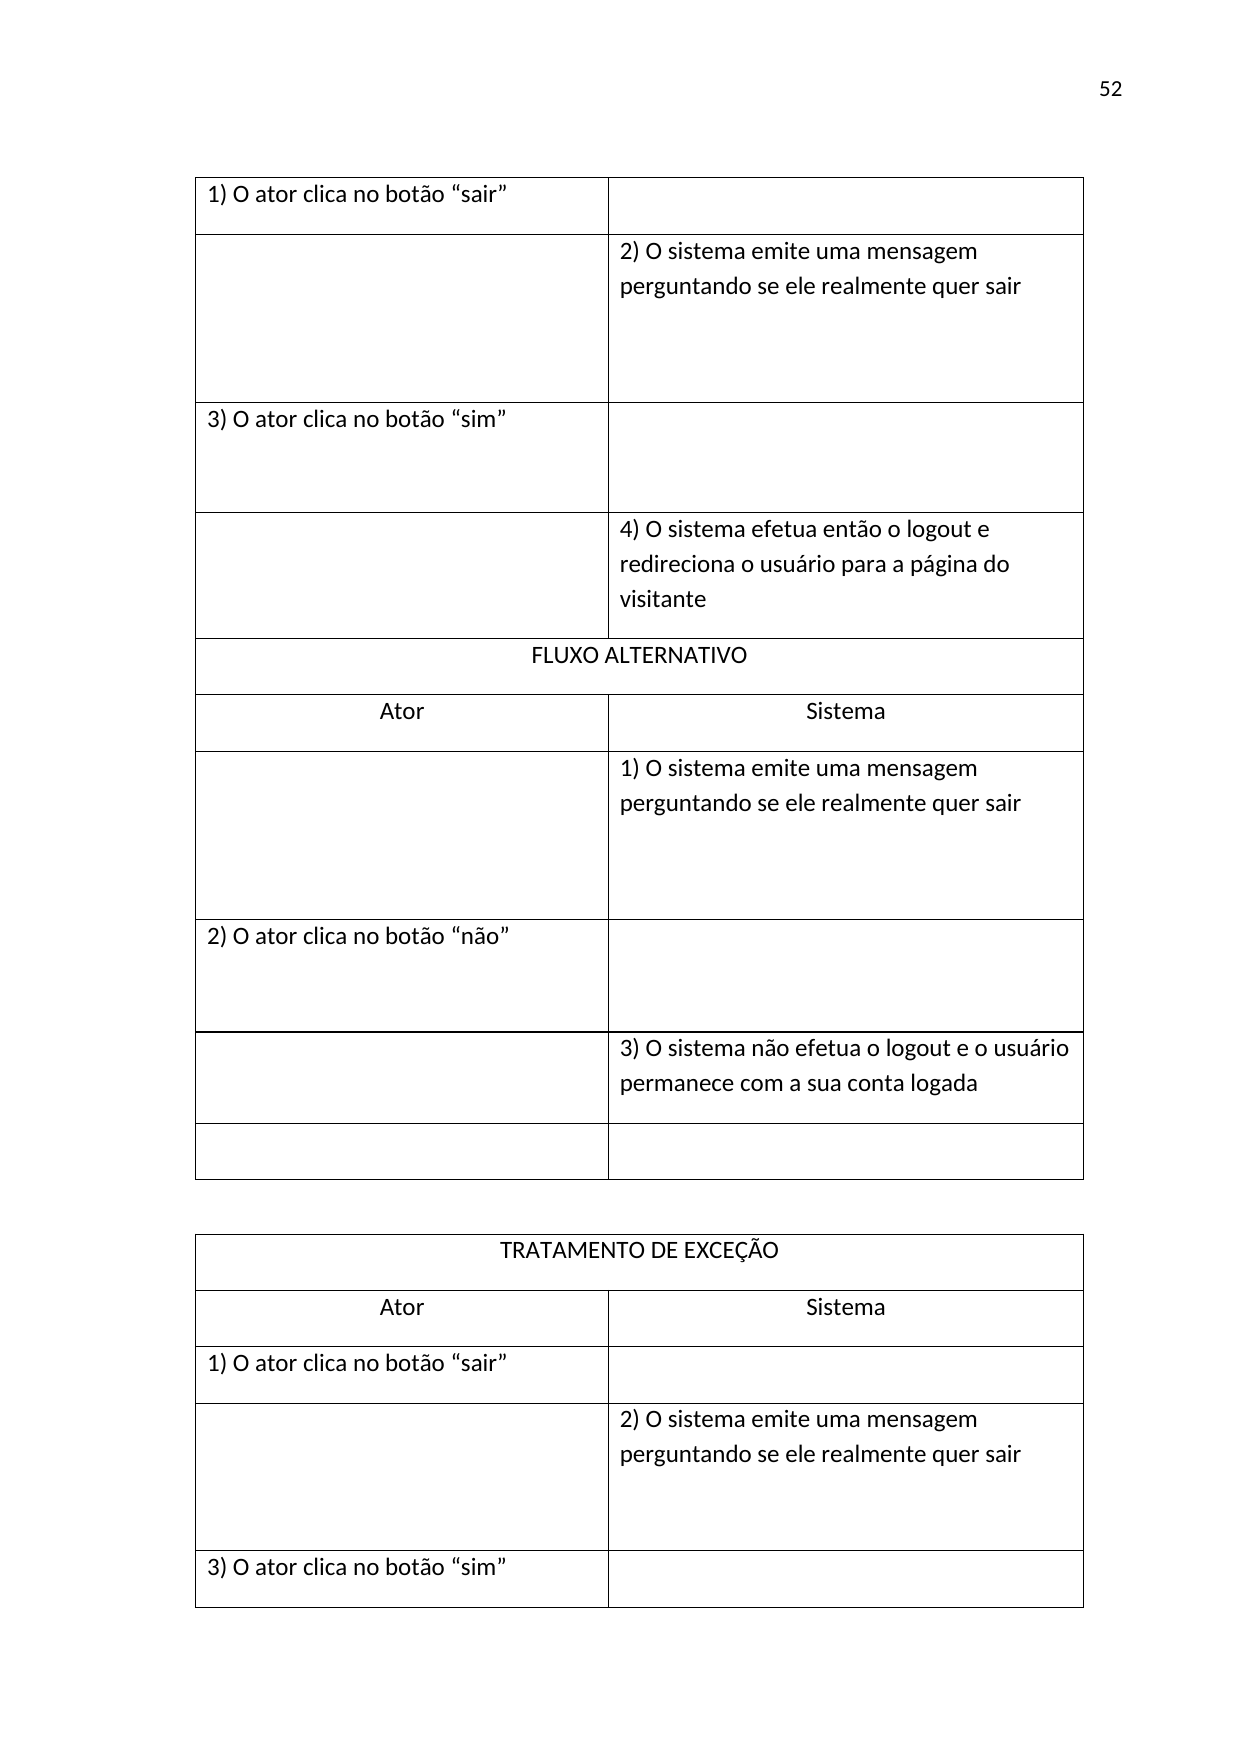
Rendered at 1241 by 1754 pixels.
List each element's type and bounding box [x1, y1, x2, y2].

table_header [196, 1235, 1083, 1290]
table_cell [196, 695, 608, 751]
table_cell [196, 1291, 608, 1346]
table_cell [609, 752, 1083, 919]
table_cell [609, 1404, 1083, 1550]
table_cell [609, 1291, 1083, 1346]
table_cell [609, 178, 1083, 234]
table_cell [196, 1404, 608, 1550]
table_cell [609, 1347, 1083, 1403]
table_cell [196, 752, 608, 919]
table_cell [196, 1551, 608, 1607]
table_cell [196, 403, 608, 512]
table_cell [609, 1551, 1083, 1607]
table_cell [609, 1033, 1083, 1123]
table_cell [609, 1124, 1083, 1179]
table_cell [196, 235, 608, 402]
table_cell [609, 695, 1083, 751]
table_cell [609, 403, 1083, 512]
table_cell [196, 639, 1083, 694]
table_cell [196, 920, 608, 1031]
table_cell [196, 178, 608, 234]
table_cell [609, 513, 1083, 638]
table_cell [196, 1347, 608, 1403]
table_cell [609, 920, 1083, 1031]
table_cell [196, 513, 608, 638]
table_cell [196, 1124, 608, 1179]
table_cell [609, 235, 1083, 402]
table_cell [196, 1033, 608, 1123]
